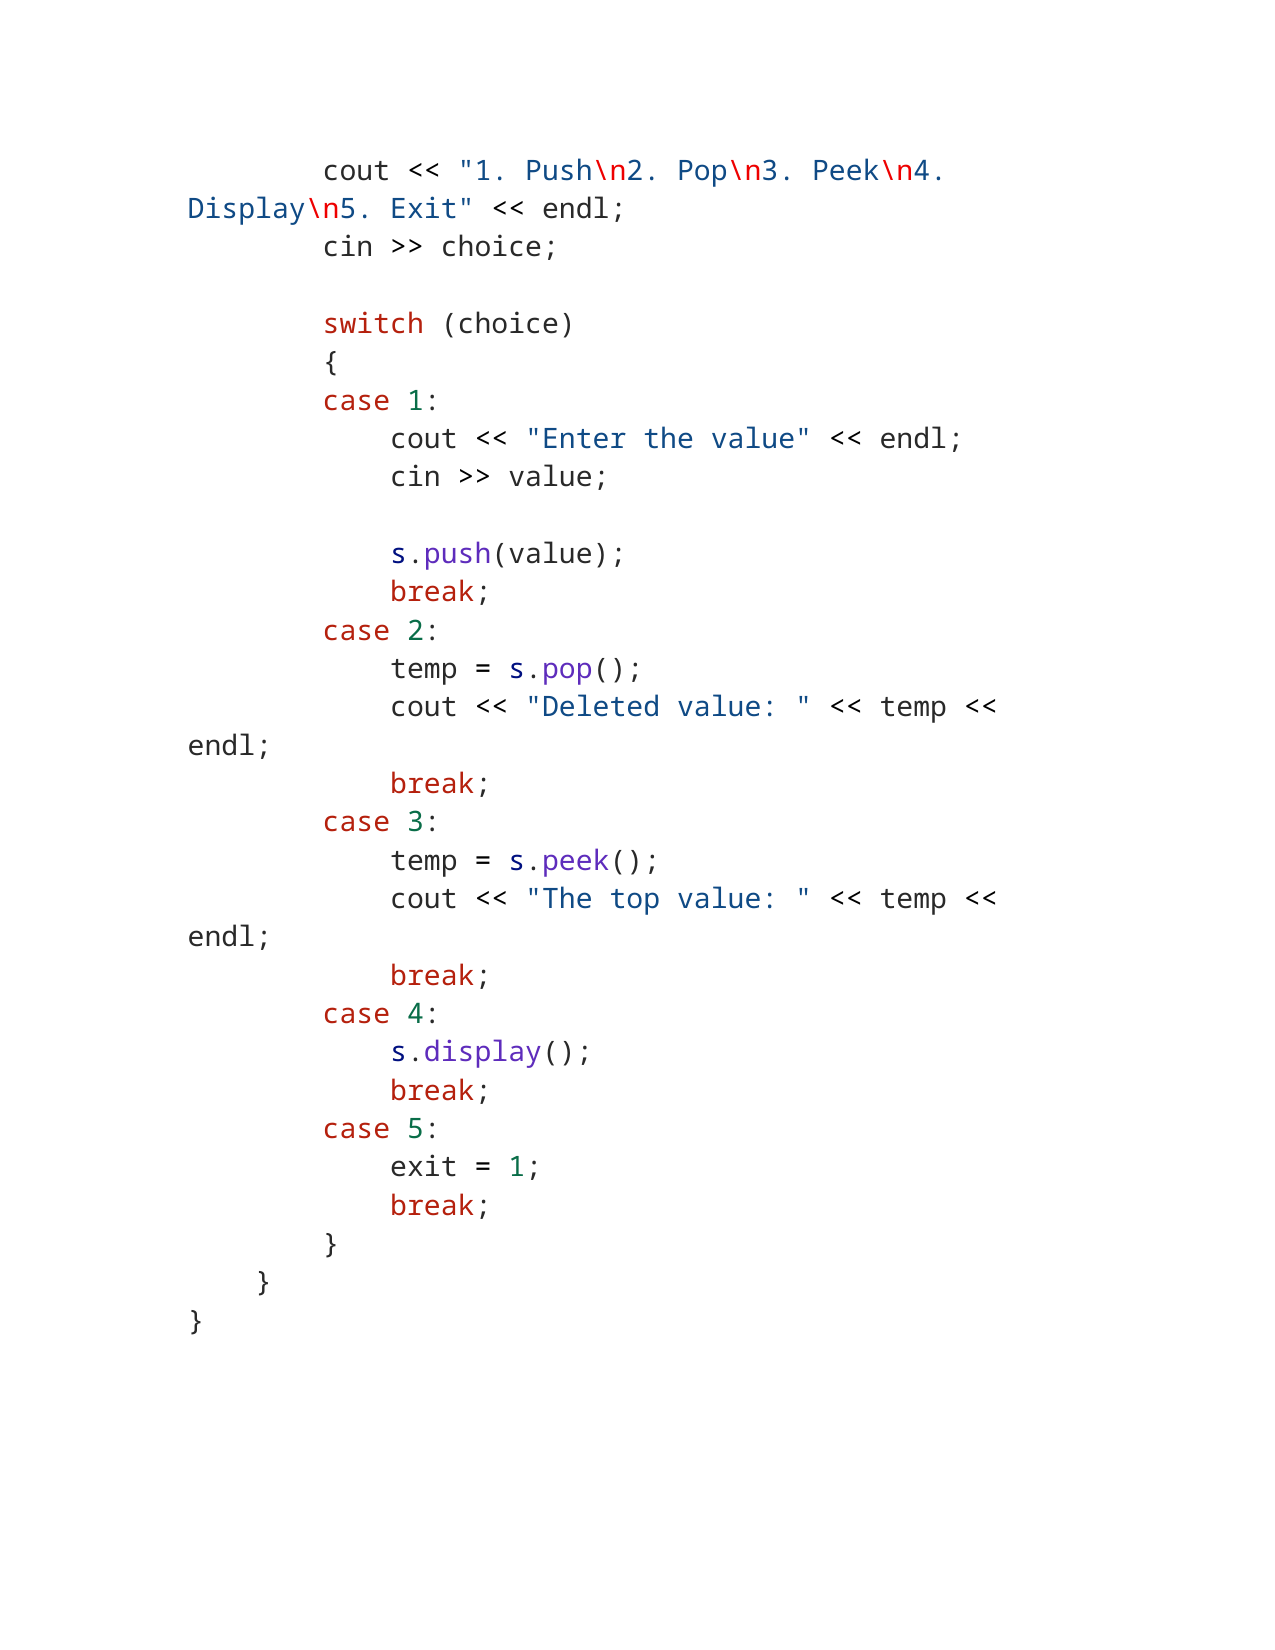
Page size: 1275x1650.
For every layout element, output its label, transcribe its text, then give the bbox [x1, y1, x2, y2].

text case 3: [187, 802, 1087, 840]
text case 5: [187, 1108, 1087, 1147]
text cin >> value; [187, 457, 1087, 495]
text s.push(value); [187, 533, 1087, 572]
text temp = s.peek(); [187, 840, 1087, 878]
text break; [187, 1070, 1087, 1108]
text case 2: [187, 610, 1087, 648]
text cout << "1. Push\n2. Pop\n3. Peek\n4. Display\n5. Exit" << endl; [187, 150, 1087, 227]
text break; [187, 955, 1087, 993]
text case 4: [187, 993, 1087, 1032]
text cout << "The top value: " << temp << endl; [187, 878, 1087, 955]
text exit = 1; [187, 1147, 1087, 1185]
text } [187, 1300, 1087, 1338]
text } [187, 1262, 1087, 1300]
text break; [187, 572, 1087, 610]
text cout << "Enter the value" << endl; [187, 418, 1087, 457]
text s.display(); [187, 1032, 1087, 1070]
text break; [187, 763, 1087, 802]
text } [187, 1223, 1087, 1262]
text break; [187, 1185, 1087, 1223]
text temp = s.pop(); [187, 648, 1087, 687]
text switch (choice) [187, 303, 1087, 342]
text cin >> choice; [187, 227, 1087, 265]
text cout << "Deleted value: " << temp << endl; [187, 687, 1087, 763]
text case 1: [187, 380, 1087, 418]
text { [187, 342, 1087, 380]
